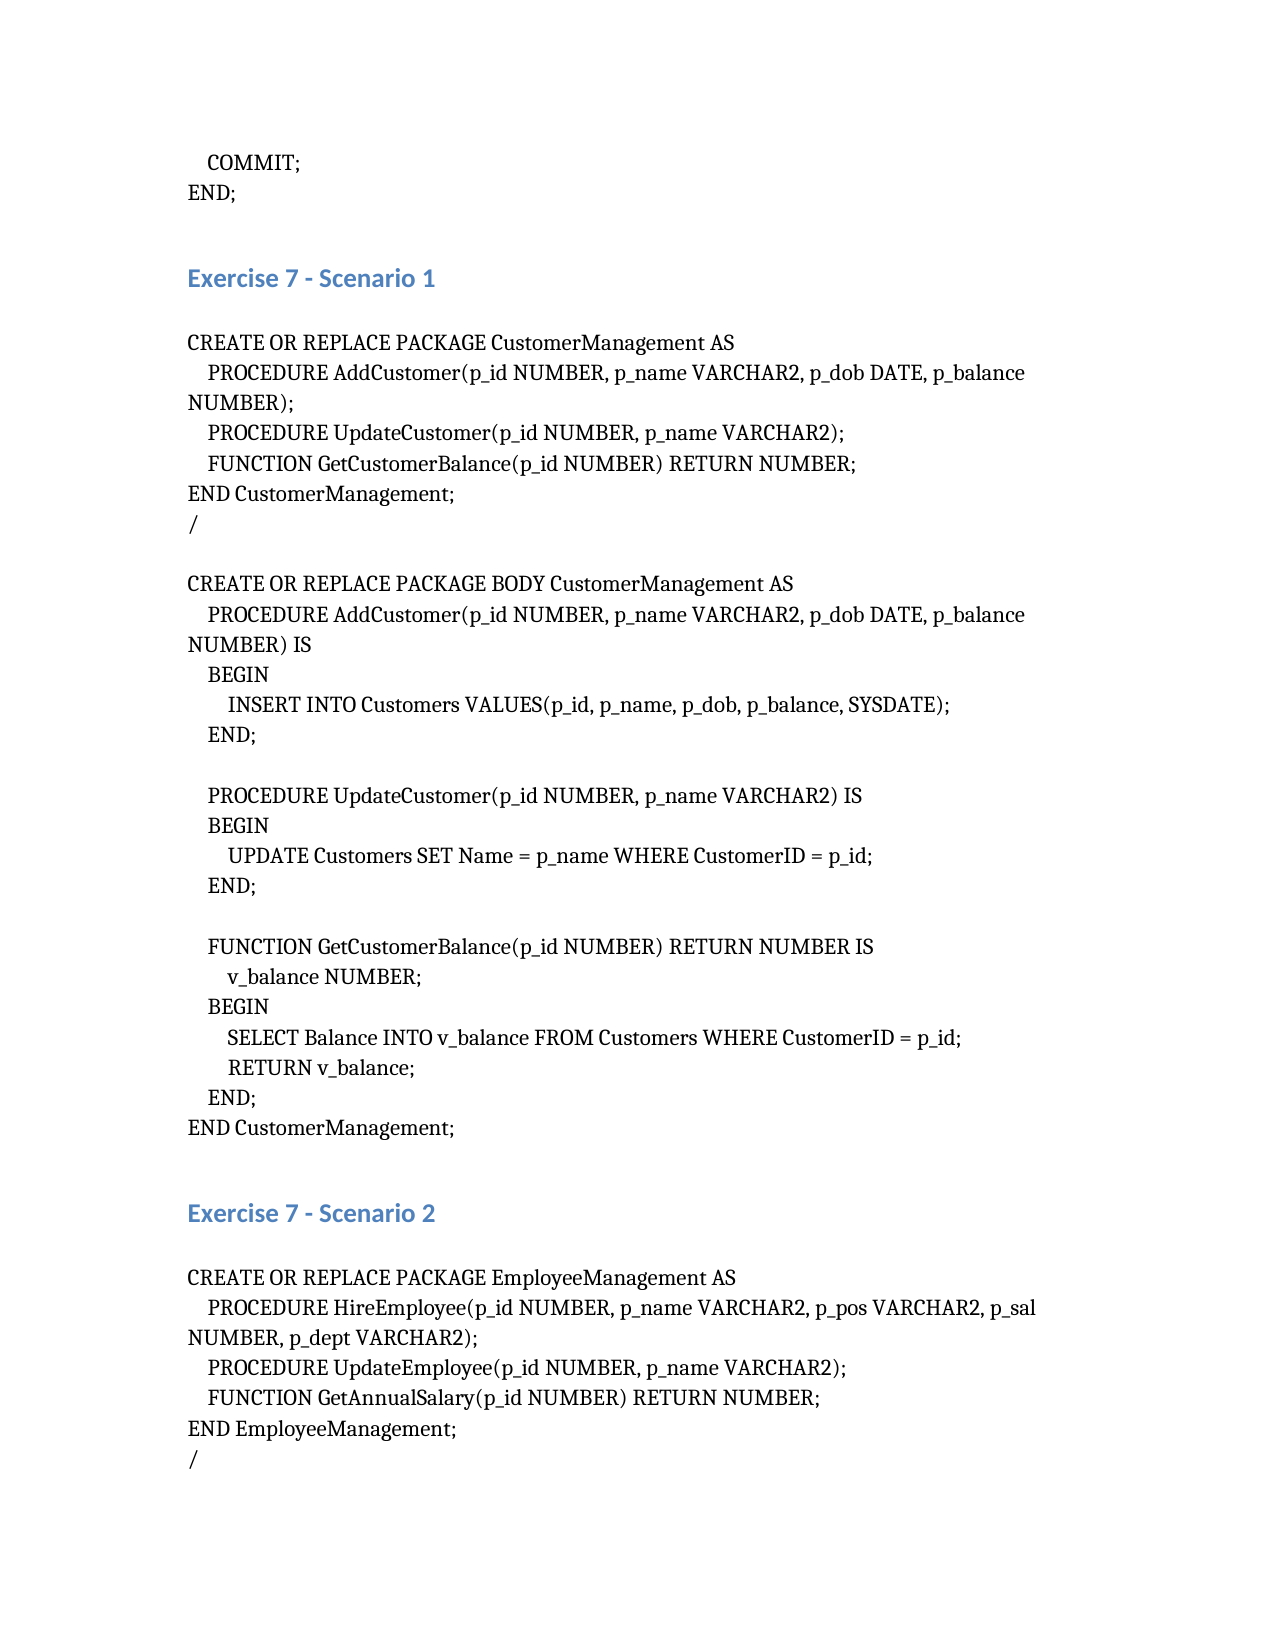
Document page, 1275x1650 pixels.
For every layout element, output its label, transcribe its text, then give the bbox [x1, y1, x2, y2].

subtitle Exercise 7 - Scenario 1 [187, 261, 1087, 294]
text CREATE OR REPLACE PACKAGE CustomerManagement AS PROCEDURE AddCustomer(p_id NUMBER, p_name VARCHAR2, p_dob DATE, p_balance NUMBER); PROCEDURE UpdateCustomer(p_id NUMBER, p_name VARCHAR2); FUNCTION GetCustomerBalance(p_id NUMBER) RETURN NUMBER; END CustomerManagement; / CREATE OR REPLACE PACKAGE BODY CustomerManagement AS PROCEDURE AddCustomer(p_id NUMBER, p_name VARCHAR2, p_dob DATE, p_balance NUMBER) IS BEGIN INSERT INTO Customers VALUES(p_id, p_name, p_dob, p_balance, SYSDATE); END; PROCEDURE UpdateCustomer(p_id NUMBER, p_name VARCHAR2) IS BEGIN UPDATE Customers SET Name = p_name WHERE CustomerID = p_id; END; FUNCTION GetCustomerBalance(p_id NUMBER) RETURN NUMBER IS v_balance NUMBER; BEGIN SELECT Balance INTO v_balance FROM Customers WHERE CustomerID = p_id; RETURN v_balance; END; END CustomerManagement; [187, 299, 1087, 1172]
subtitle Exercise 7 - Scenario 2 [187, 1196, 1087, 1229]
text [187, 1234, 1087, 1472]
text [187, 150, 1087, 237]
